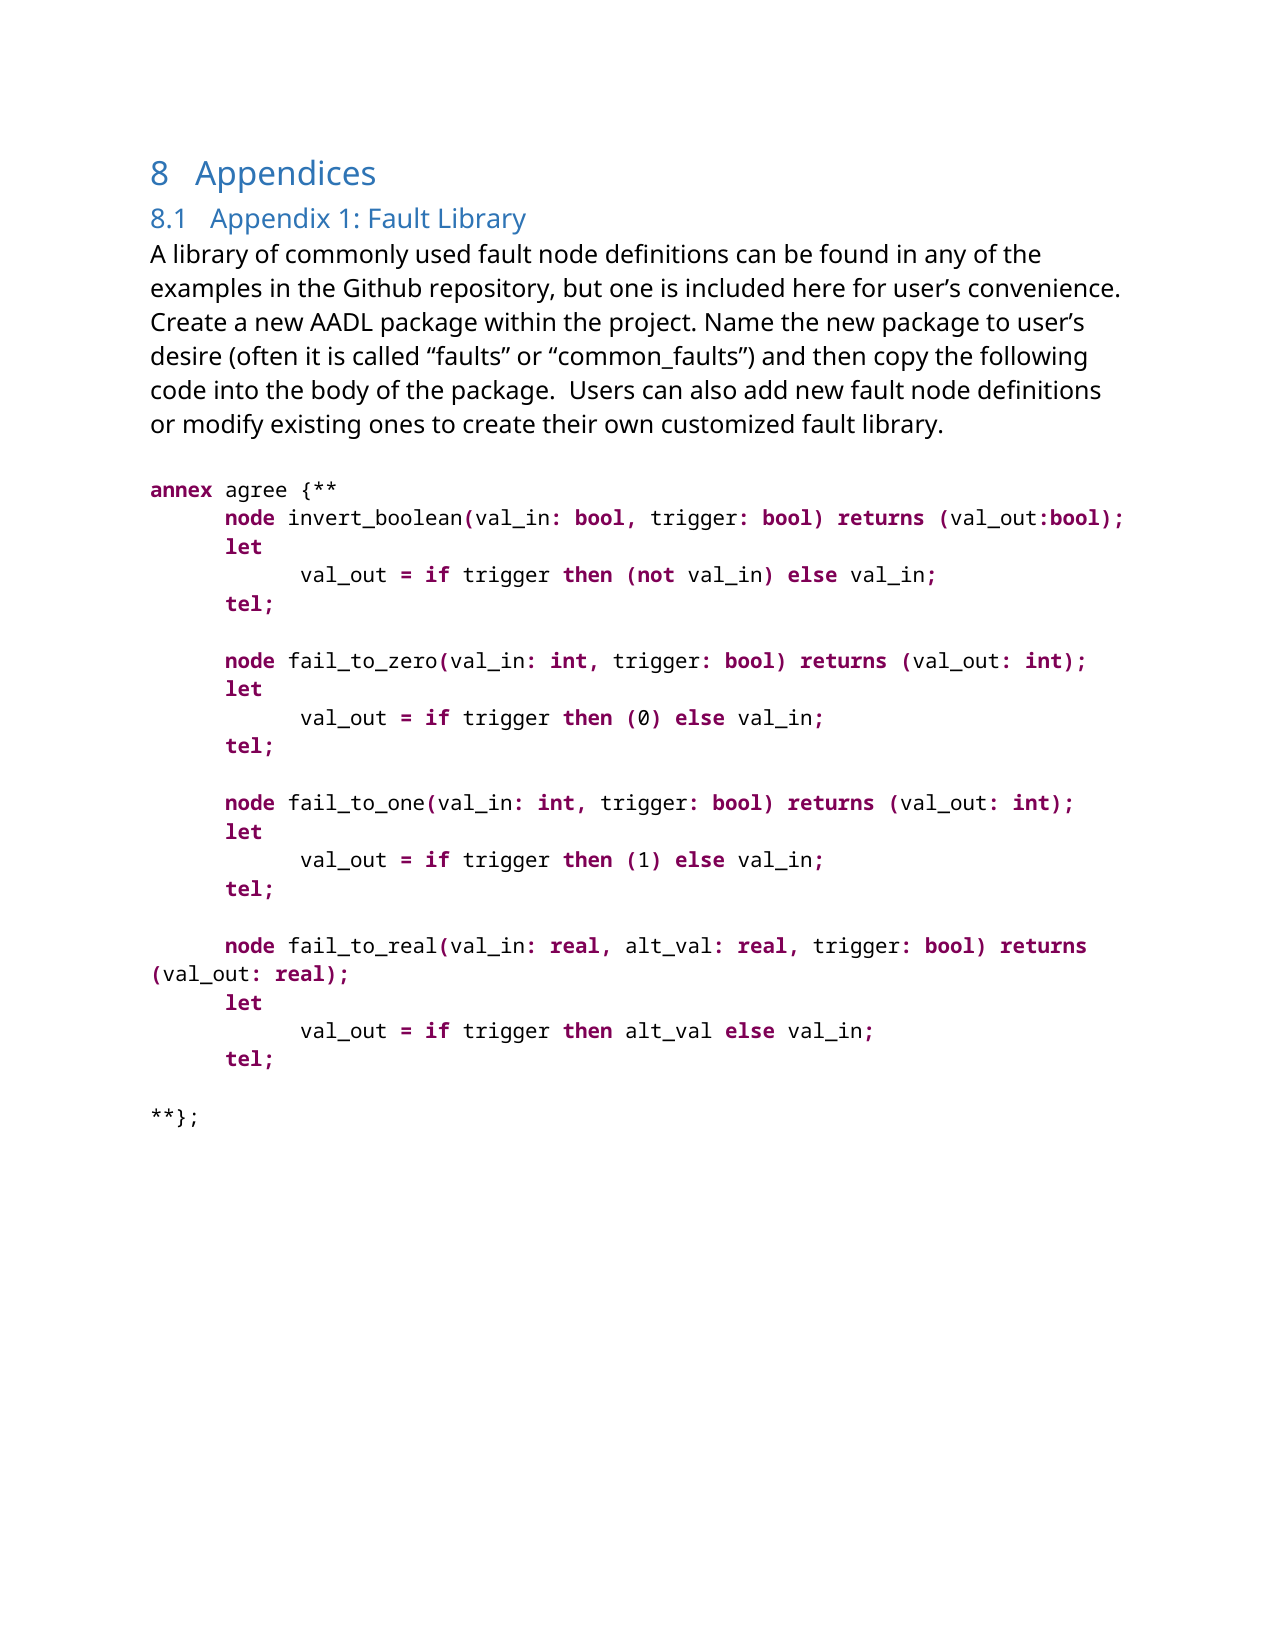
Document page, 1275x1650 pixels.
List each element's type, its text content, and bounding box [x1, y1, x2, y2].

text annex agree {** [150, 475, 1125, 503]
text **}; [150, 1102, 1125, 1130]
text let [150, 674, 1125, 703]
text tel; [150, 589, 1125, 617]
text let [150, 988, 1125, 1016]
text let [150, 532, 1125, 560]
subtitle Appendix 1: Fault Library [150, 199, 1125, 236]
text tel; [150, 1044, 1125, 1073]
text val_out = if trigger then (0) else val_in; [150, 703, 1125, 731]
text tel; [150, 731, 1125, 759]
text node fail_to_one(val_in: int, trigger: bool) returns (val_out: int); [150, 788, 1125, 817]
text A library of commonly used fault node definitions can be found in any of the examples in the Github repository, but one is included here for user’s convenience. Create a new AADL package within the project. Name the new package to user’s desire (often it is called “faults” or “common_faults”) and then copy the following code into the body of the package. Users can also add new fault node definitions or modify existing ones to create their own customized fault library. [150, 236, 1125, 441]
text node fail_to_zero(val_in: int, trigger: bool) returns (val_out: int); [150, 646, 1125, 674]
text val_out = if trigger then (1) else val_in; [150, 845, 1125, 874]
text node invert_boolean(val_in: bool, trigger: bool) returns (val_out:bool); [150, 503, 1125, 532]
text val_out = if trigger then (not val_in) else val_in; [150, 560, 1125, 589]
text node fail_to_real(val_in: real, alt_val: real, trigger: bool) returns (val_out: real); [150, 931, 1125, 988]
subtitle Appendices [150, 150, 1125, 195]
text val_out = if trigger then alt_val else val_in; [150, 1016, 1125, 1044]
text let [150, 817, 1125, 845]
text tel; [150, 874, 1125, 902]
